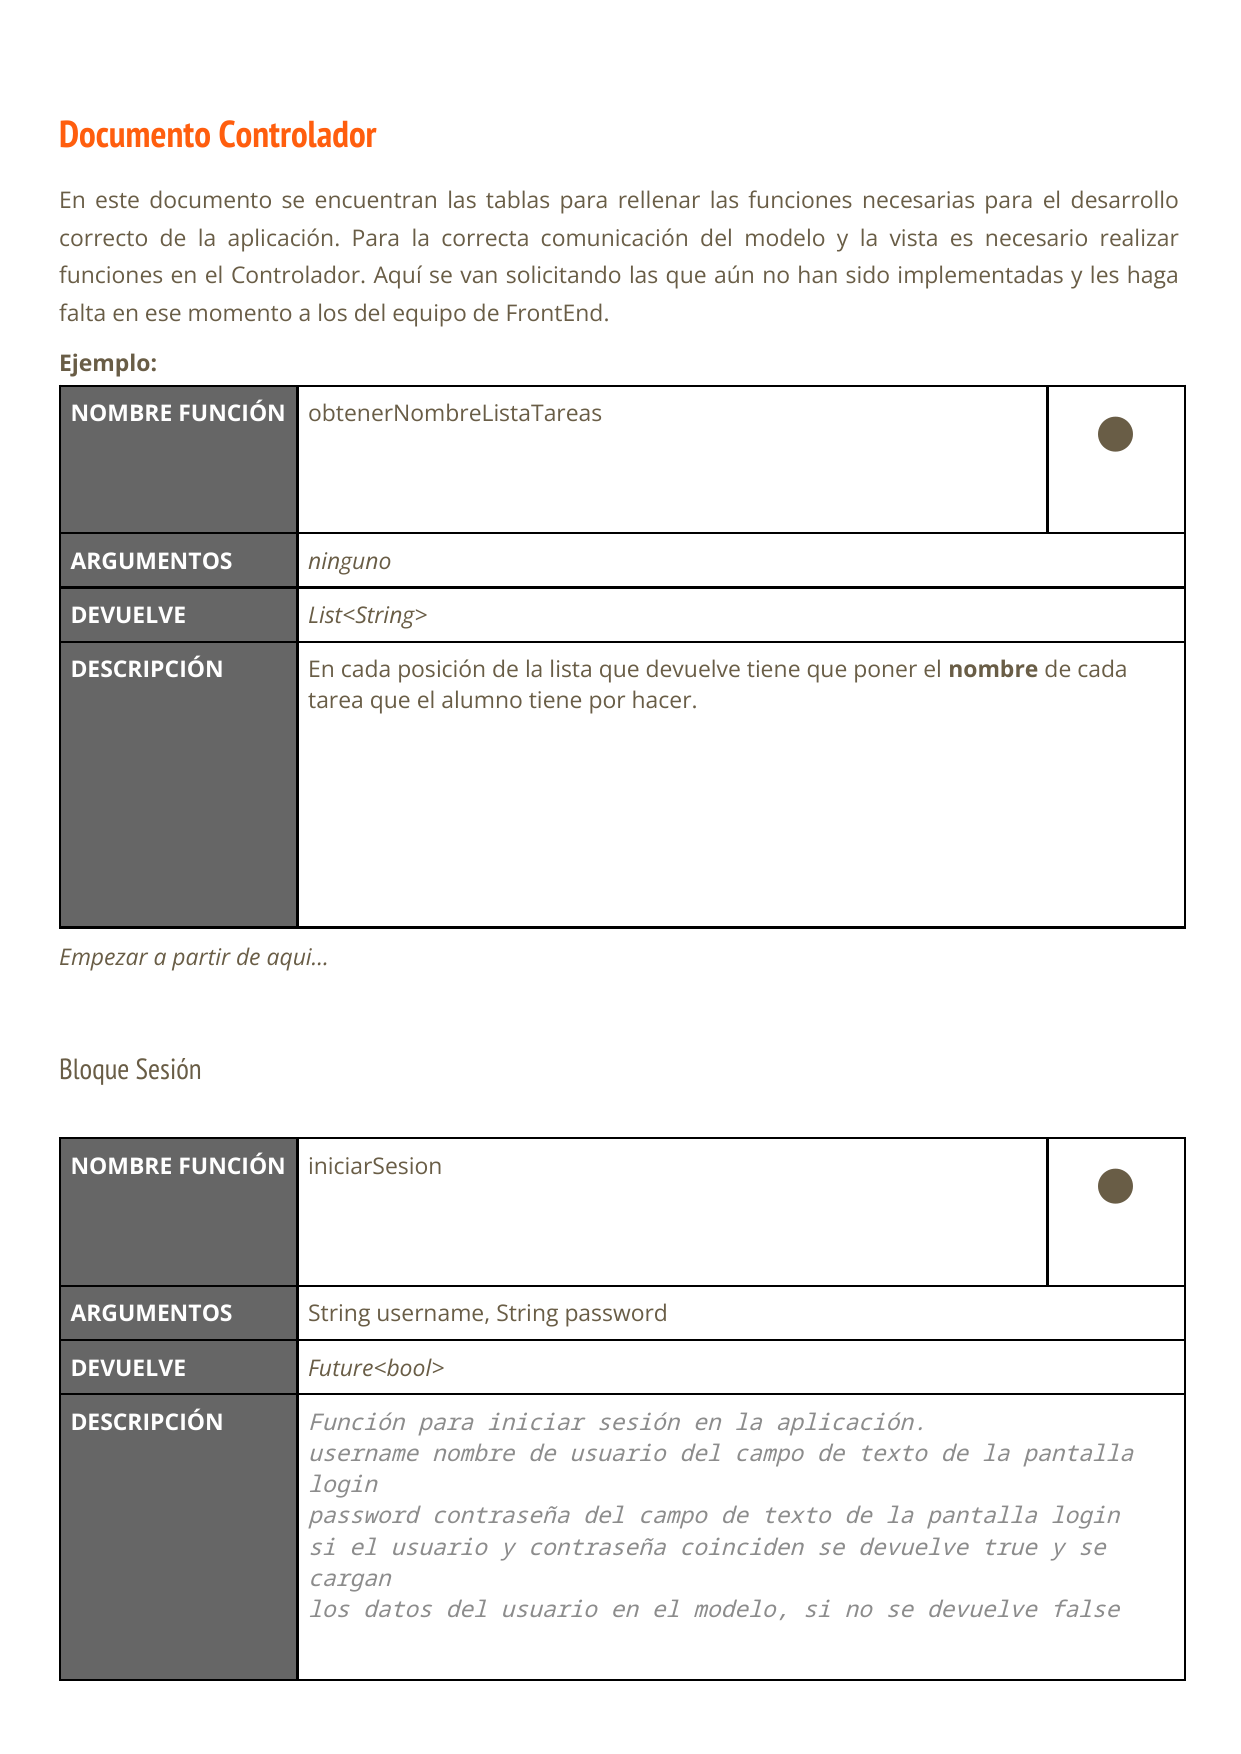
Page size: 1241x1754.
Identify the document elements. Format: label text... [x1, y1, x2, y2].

table_cell DESCRIPCIÓN [61, 643, 296, 926]
table_cell ninguno [299, 534, 1184, 586]
table_cell String username, String password [299, 1287, 1184, 1339]
text Empezar a partir de aqui… [59, 941, 1181, 972]
table_cell DESCRIPCIÓN [61, 1395, 296, 1679]
table_cell DEVUELVE [61, 589, 296, 641]
table_header iniciarSesion [299, 1139, 1046, 1285]
table_cell Future<bool> [299, 1341, 1184, 1393]
table_header obtenerNombreListaTareas [299, 387, 1046, 532]
table_cell En cada posición de la lista que devuelve tiene que poner el nombre de cada tarea que el alumno tiene por hacer. [299, 643, 1184, 926]
subtitle Documento Controlador [59, 109, 1181, 157]
table_cell ARGUMENTOS [61, 534, 296, 586]
table_header NOMBRE FUNCIÓN [61, 387, 296, 532]
text Ejemplo: [59, 347, 1181, 378]
table_header [1049, 387, 1184, 532]
subtitle Bloque Sesión [59, 1049, 1181, 1087]
table_cell ARGUMENTOS [61, 1287, 296, 1339]
table_cell Función para iniciar sesión en la aplicación. username nombre de usuario del campo de texto de la pantalla login password contraseña del campo de texto de la pantalla login si el usuario y contraseña coinciden se devuelve true y se cargan los datos del usuario en el modelo, si no se devuelve false [299, 1395, 1184, 1679]
table_header [1049, 1139, 1184, 1285]
table_cell DEVUELVE [61, 1341, 296, 1393]
text En este documento se encuentran las tablas para rellenar las funciones necesarias para el desarrollo correcto de la aplicación. Para la correcta comunicación del modelo y la vista es necesario realizar funciones en el Controlador. Aquí se van solicitando las que aún no han sido implementadas y les haga falta en ese momento a los del equipo de FrontEnd. [59, 184, 1181, 328]
table_header NOMBRE FUNCIÓN [61, 1139, 296, 1285]
table_cell List<String> [299, 589, 1184, 641]
